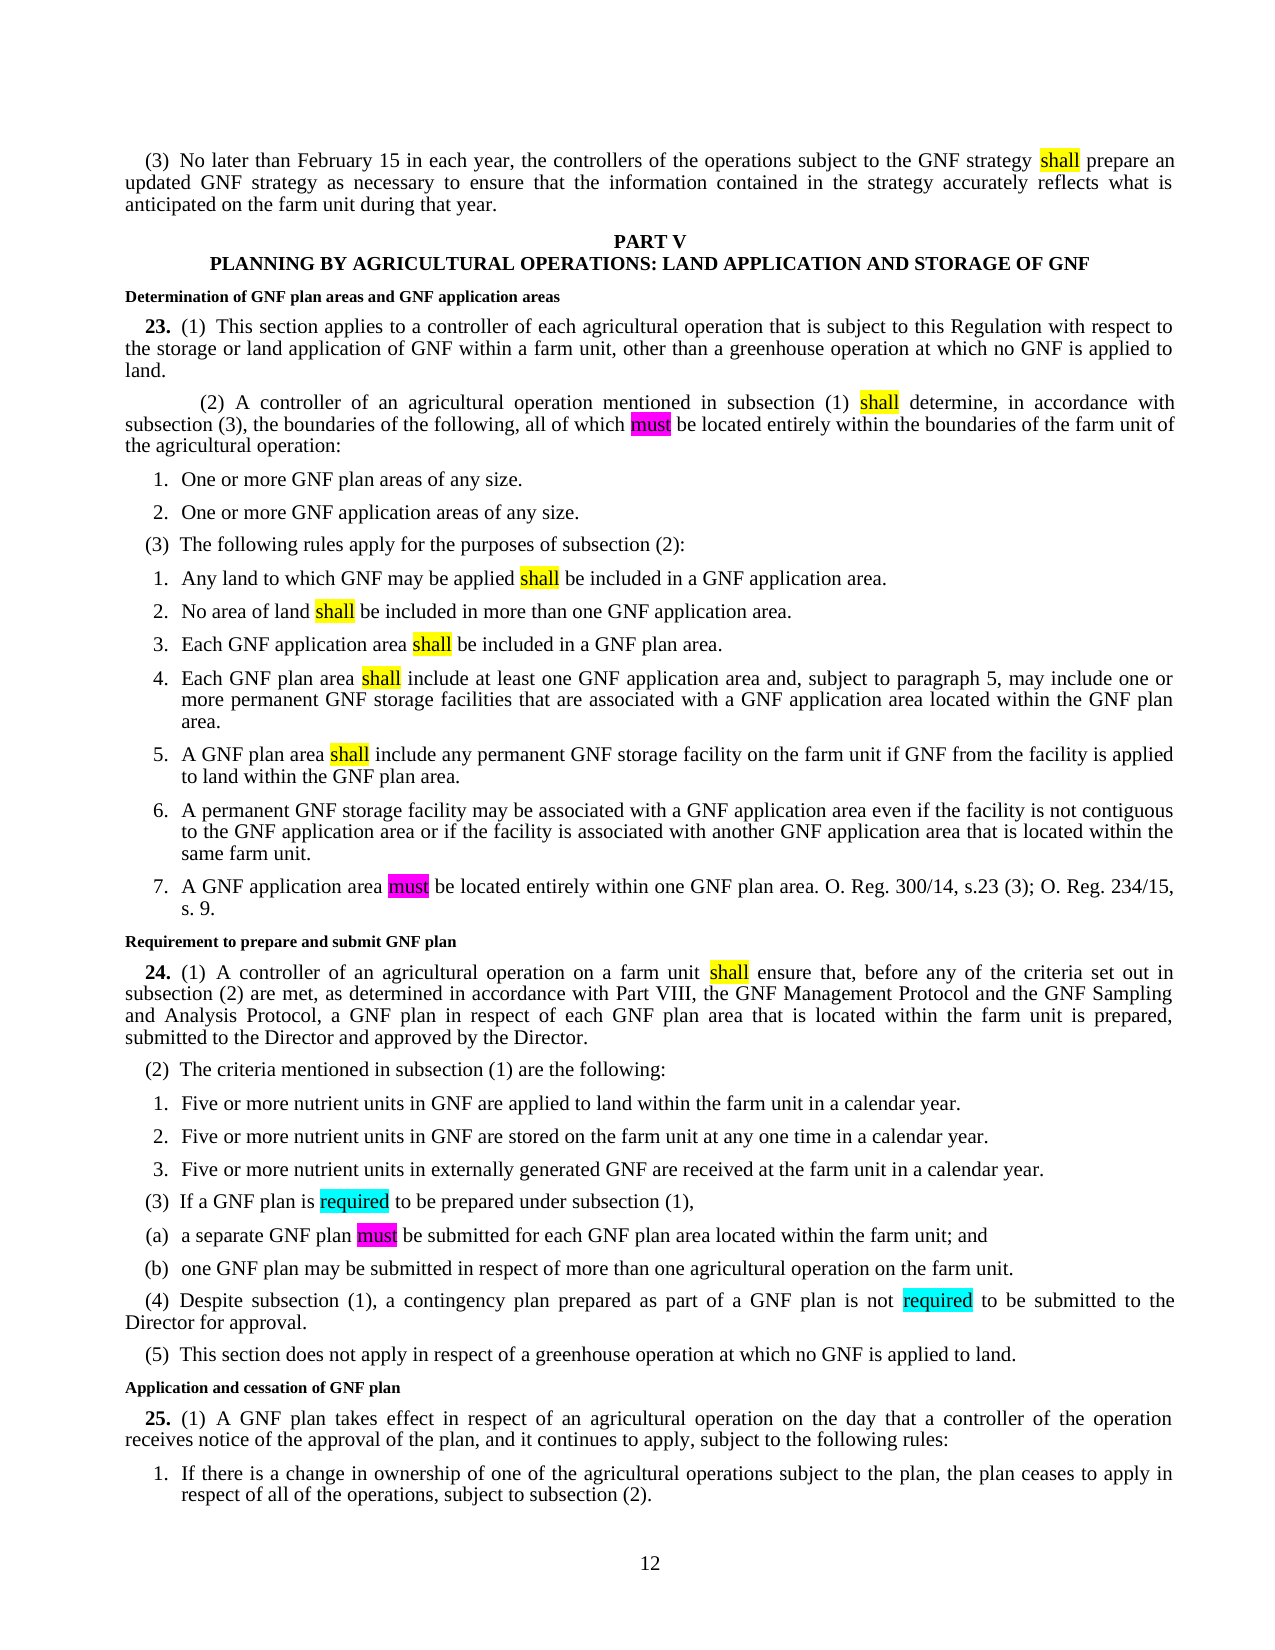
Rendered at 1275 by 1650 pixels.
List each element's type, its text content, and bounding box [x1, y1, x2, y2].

text (5) This section does not apply in respect of a greenhouse operation at which no GNF is applied to land. [125, 1344, 1175, 1366]
text 4. Each GNF plan area shall include at least one GNF application area and, subject to paragraph 5, may include one or more permanent GNF storage facilities that are associated with a GNF application area located within the GNF plan area. [125, 668, 1175, 733]
text 24. (1) A controller of an agricultural operation on a farm unit shall ensure that, before any of the criteria set out in subsection (2) are met, as determined in accordance with Part VIII, the GNF Management Protocol and the GNF Sampling and Analysis Protocol, a GNF plan in respect of each GNF plan area that is located within the farm unit is prepared, submitted to the Director and approved by the Director. [125, 962, 1175, 1049]
text (4) Despite subsection (1), a contingency plan prepared as part of a GNF plan is not required to be submitted to the Director for approval. [125, 1290, 1175, 1334]
text (3) If a GNF plan is required to be prepared under subsection (1), [125, 1191, 320, 1213]
text 6. A permanent GNF storage facility may be associated with a GNF application area even if the facility is not contiguous to the GNF application area or if the facility is associated with another GNF application area that is located within the same farm unit. [125, 799, 1175, 865]
text 23. (1) This section applies to a controller of each agricultural operation that is subject to this Regulation with respect to the storage or land application of GNF within a farm unit, other than a greenhouse operation at which no GNF is applied to land. [125, 316, 1175, 381]
text (2) The criteria mentioned in subsection (1) are the following: [125, 1059, 1175, 1081]
text Requirement to prepare and submit GNF plan [125, 932, 1175, 951]
text 7. A GNF application area must be located entirely within one GNF plan area. O. Reg. 300/14, s.23 (3); O. Reg. 234/15, s. 9. [125, 876, 1175, 920]
text (a) a separate GNF plan must be submitted for each GNF plan area located within the farm unit; and [397, 1225, 1175, 1246]
text 25. (1) A GNF plan takes effect in respect of an agricultural operation on the day that a controller of the operation receives notice of the approval of the plan, and it continues to apply, subject to the following rules: [125, 1408, 1175, 1451]
text 3. Each GNF application area shall be included in a GNF plan area. [452, 634, 1175, 656]
text (2) A controller of an agricultural operation mentioned in subsection (1) shall determine, in accordance with subsection (3), the boundaries of the following, all of which must be located entirely within the boundaries of the farm unit of the agricultural operation: [125, 392, 1175, 457]
text 1. If there is a change in ownership of one of the agricultural operations subject to the plan, the plan ceases to apply in respect of all of the operations, subject to subsection (2). [125, 1463, 1175, 1506]
text 5. A GNF plan area shall include any permanent GNF storage facility on the farm unit if GNF from the facility is applied to land within the GNF plan area. [125, 744, 1175, 788]
text Application and cessation of GNF plan [125, 1378, 1175, 1397]
text 2. Five or more nutrient units in GNF are stored on the farm unit at any one time in a calendar year. [125, 1126, 1175, 1148]
text (3) The following rules apply for the purposes of subsection (2): [125, 534, 1175, 556]
text 2. No area of land shall be included in more than one GNF application area. [355, 601, 1175, 623]
text Determination of GNF plan areas and GNF application areas [125, 287, 1175, 306]
text (b) one GNF plan may be submitted in respect of more than one agricultural operation on the farm unit. [125, 1258, 1175, 1280]
text 3. Each GNF application area shall be included in a GNF plan area. [125, 634, 413, 656]
text 2. One or more GNF application areas of any size. [125, 502, 1175, 524]
text 1. Five or more nutrient units in GNF are applied to land within the farm unit in a calendar year. [125, 1092, 1175, 1114]
text (3) No later than February 15 in each year, the controllers of the operations subject to the GNF strategy shall prepare an updated GNF strategy as necessary to ensure that the information contained in the strategy accurately reflects what is anticipated on the farm unit during that year. [125, 150, 1175, 215]
text part v planning by agricultural operations: land application and storage of gnf [125, 231, 1175, 274]
text 1. Any land to which GNF may be applied shall be included in a GNF application area. [559, 568, 1175, 589]
text (3) If a GNF plan is required to be prepared under subsection (1), [389, 1191, 1175, 1213]
text 3. Five or more nutrient units in externally generated GNF are received at the farm unit in a calendar year. [125, 1159, 1175, 1181]
text 1. Any land to which GNF may be applied shall be included in a GNF application area. [125, 568, 520, 589]
text 1. One or more GNF plan areas of any size. [125, 469, 1175, 491]
